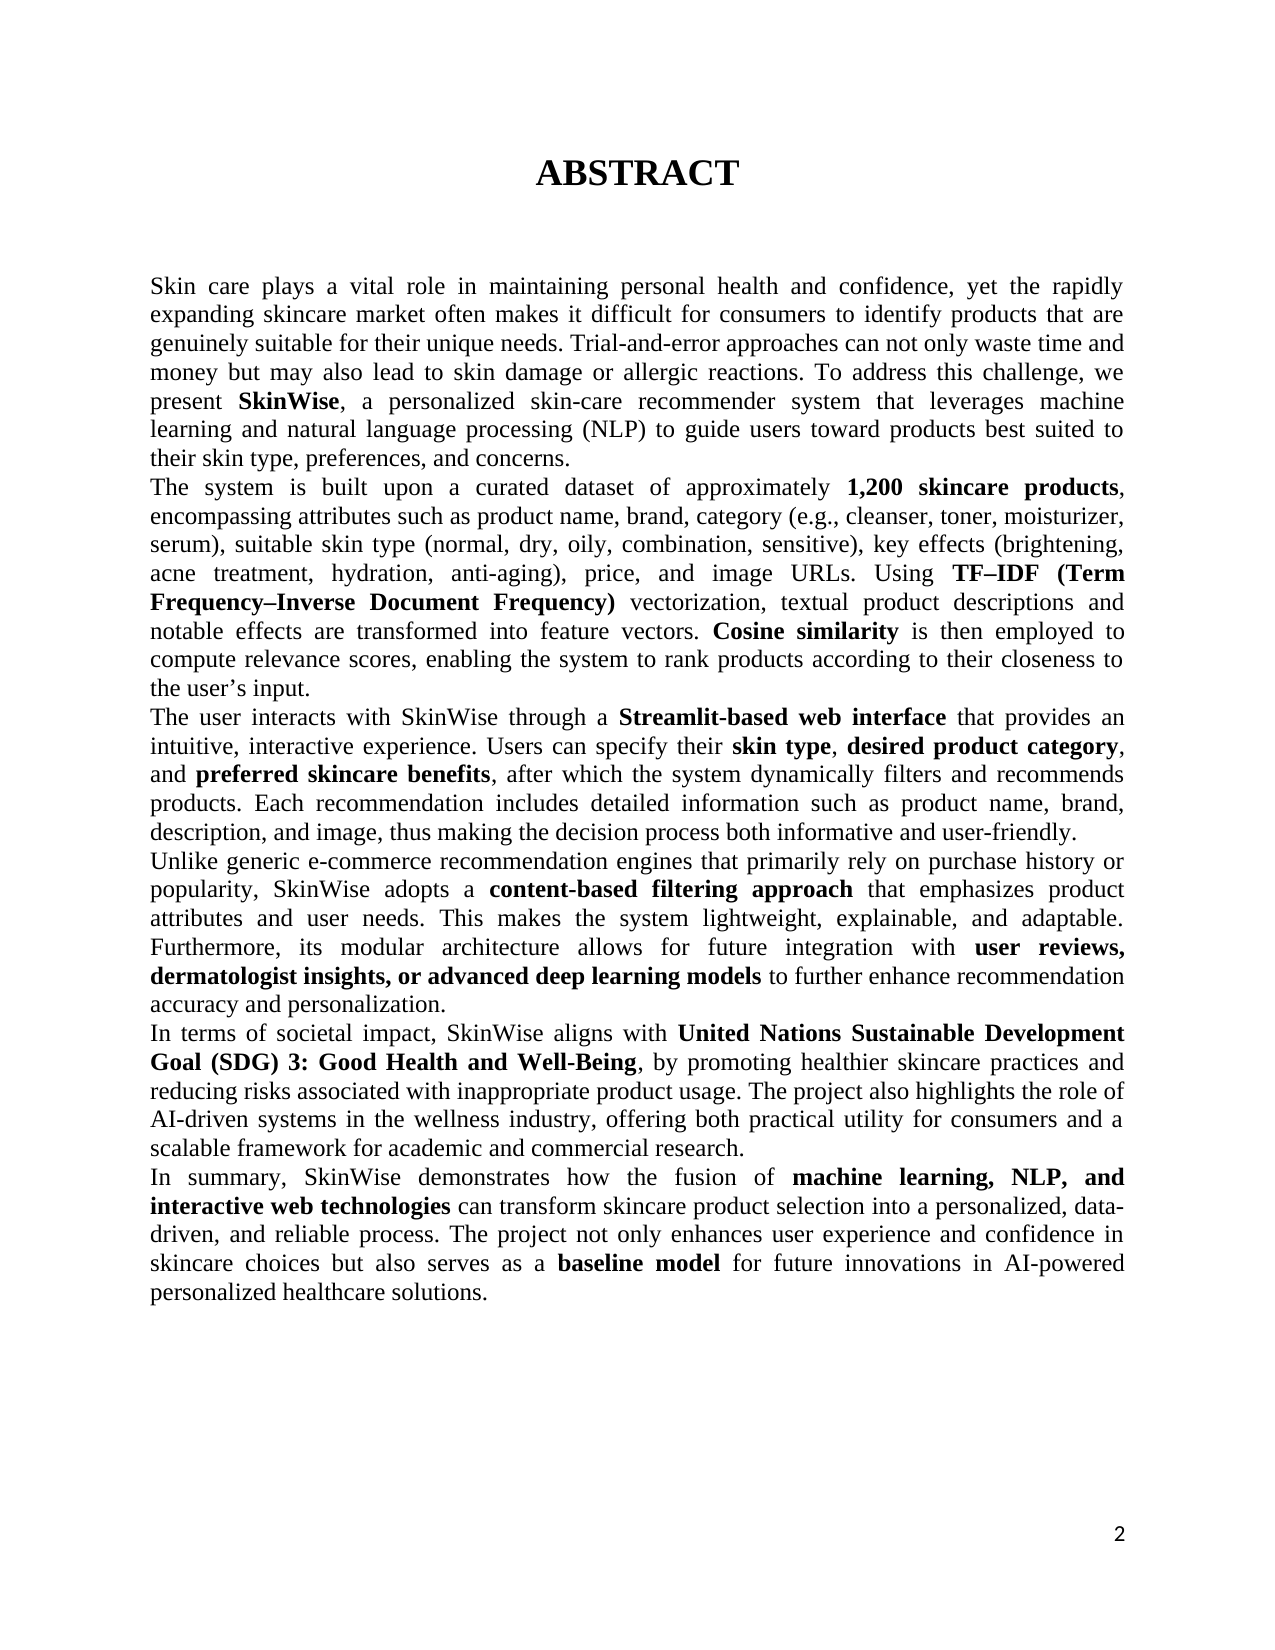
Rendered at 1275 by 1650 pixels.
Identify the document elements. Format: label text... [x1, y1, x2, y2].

text Skin care plays a vital role in maintaining personal health and confidence, yet the rapidly expanding skincare market often makes it difficult for consumers to identify products that are genuinely suitable for their unique needs. Trial-and-error approaches can not only waste time and money but may also lead to skin damage or allergic reactions. To address this challenge, we present SkinWise, a personalized skin-care recommender system that leverages machine learning and natural language processing (NLP) to guide users toward products best suited to their skin type, preferences, and concerns. [150, 271, 1125, 472]
text In terms of societal impact, SkinWise aligns with United Nations Sustainable Development Goal (SDG) 3: Good Health and Well-Being, by promoting healthier skincare practices and reducing risks associated with inappropriate product usage. The project also highlights the role of AI-driven systems in the wellness industry, offering both practical utility for consumers and a scalable framework for academic and commercial research. [150, 1018, 1125, 1162]
text ABSTRACT [150, 150, 1125, 193]
text In summary, SkinWise demonstrates how the fusion of machine learning, NLP, and interactive web technologies can transform skincare product selection into a personalized, data-driven, and reliable process. The project not only enhances user experience and confidence in skincare choices but also serves as a baseline model for future innovations in AI-powered personalized healthcare solutions. [150, 1162, 1125, 1306]
text Unlike generic e-commerce recommendation engines that primarily rely on purchase history or popularity, SkinWise adopts a content-based filtering approach that emphasizes product attributes and user needs. This makes the system lightweight, explainable, and adaptable. Furthermore, its modular architecture allows for future integration with user reviews, dermatologist insights, or advanced deep learning models to further enhance recommendation accuracy and personalization. [150, 846, 1125, 1018]
text The system is built upon a curated dataset of approximately 1,200 skincare products, encompassing attributes such as product name, brand, category (e.g., cleanser, toner, moisturizer, serum), suitable skin type (normal, dry, oily, combination, sensitive), key effects (brightening, acne treatment, hydration, anti-aging), price, and image URLs. Using TF–IDF (Term Frequency–Inverse Document Frequency) vectorization, textual product descriptions and notable effects are transformed into feature vectors. Cosine similarity is then employed to compute relevance scores, enabling the system to rank products according to their closeness to the user’s input. [150, 472, 1125, 702]
text The user interacts with SkinWise through a Streamlit-based web interface that provides an intuitive, interactive experience. Users can specify their skin type, desired product category, and preferred skincare benefits, after which the system dynamically filters and recommends products. Each recommendation includes detailed information such as product name, brand, description, and image, thus making the decision process both informative and user-friendly. [150, 702, 1125, 846]
